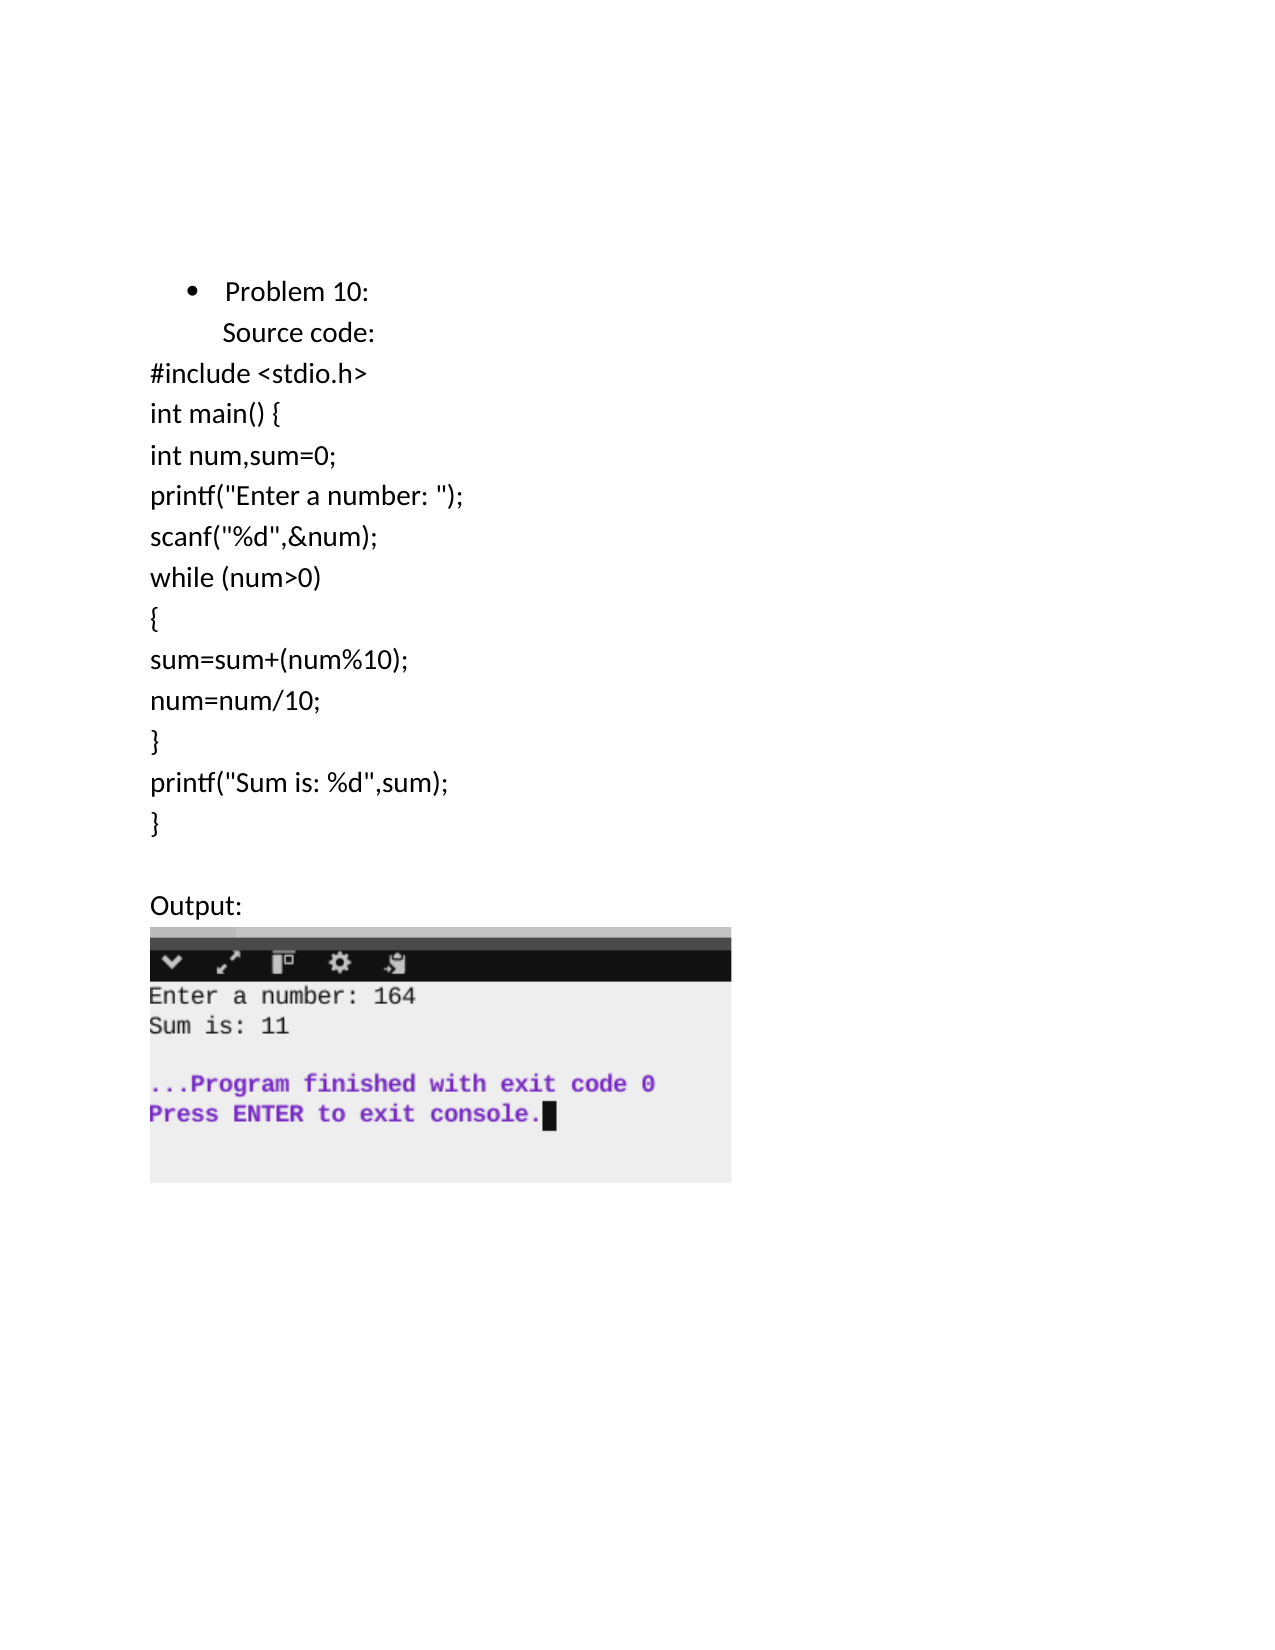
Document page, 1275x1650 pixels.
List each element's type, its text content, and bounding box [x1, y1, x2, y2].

text #include <stdio.h> [150, 355, 1125, 390]
text Source code: [150, 314, 1125, 349]
list Problem 10: [187, 273, 1125, 308]
picture [150, 927, 732, 1183]
text Output: [150, 887, 1125, 922]
text } [150, 805, 1125, 841]
text int num,sum=0; [150, 437, 1125, 472]
text printf("Sum is: %d",sum); [150, 764, 1125, 800]
text sum=sum+(num%10); [150, 641, 1125, 677]
text int main() { [150, 396, 1125, 431]
text while (num>0) [150, 559, 1125, 595]
text num=num/10; [150, 682, 1125, 718]
text scanf("%d",&num); [150, 518, 1125, 554]
text } [150, 723, 1125, 759]
text { [150, 600, 1125, 636]
text printf("Enter a number: "); [150, 477, 1125, 513]
